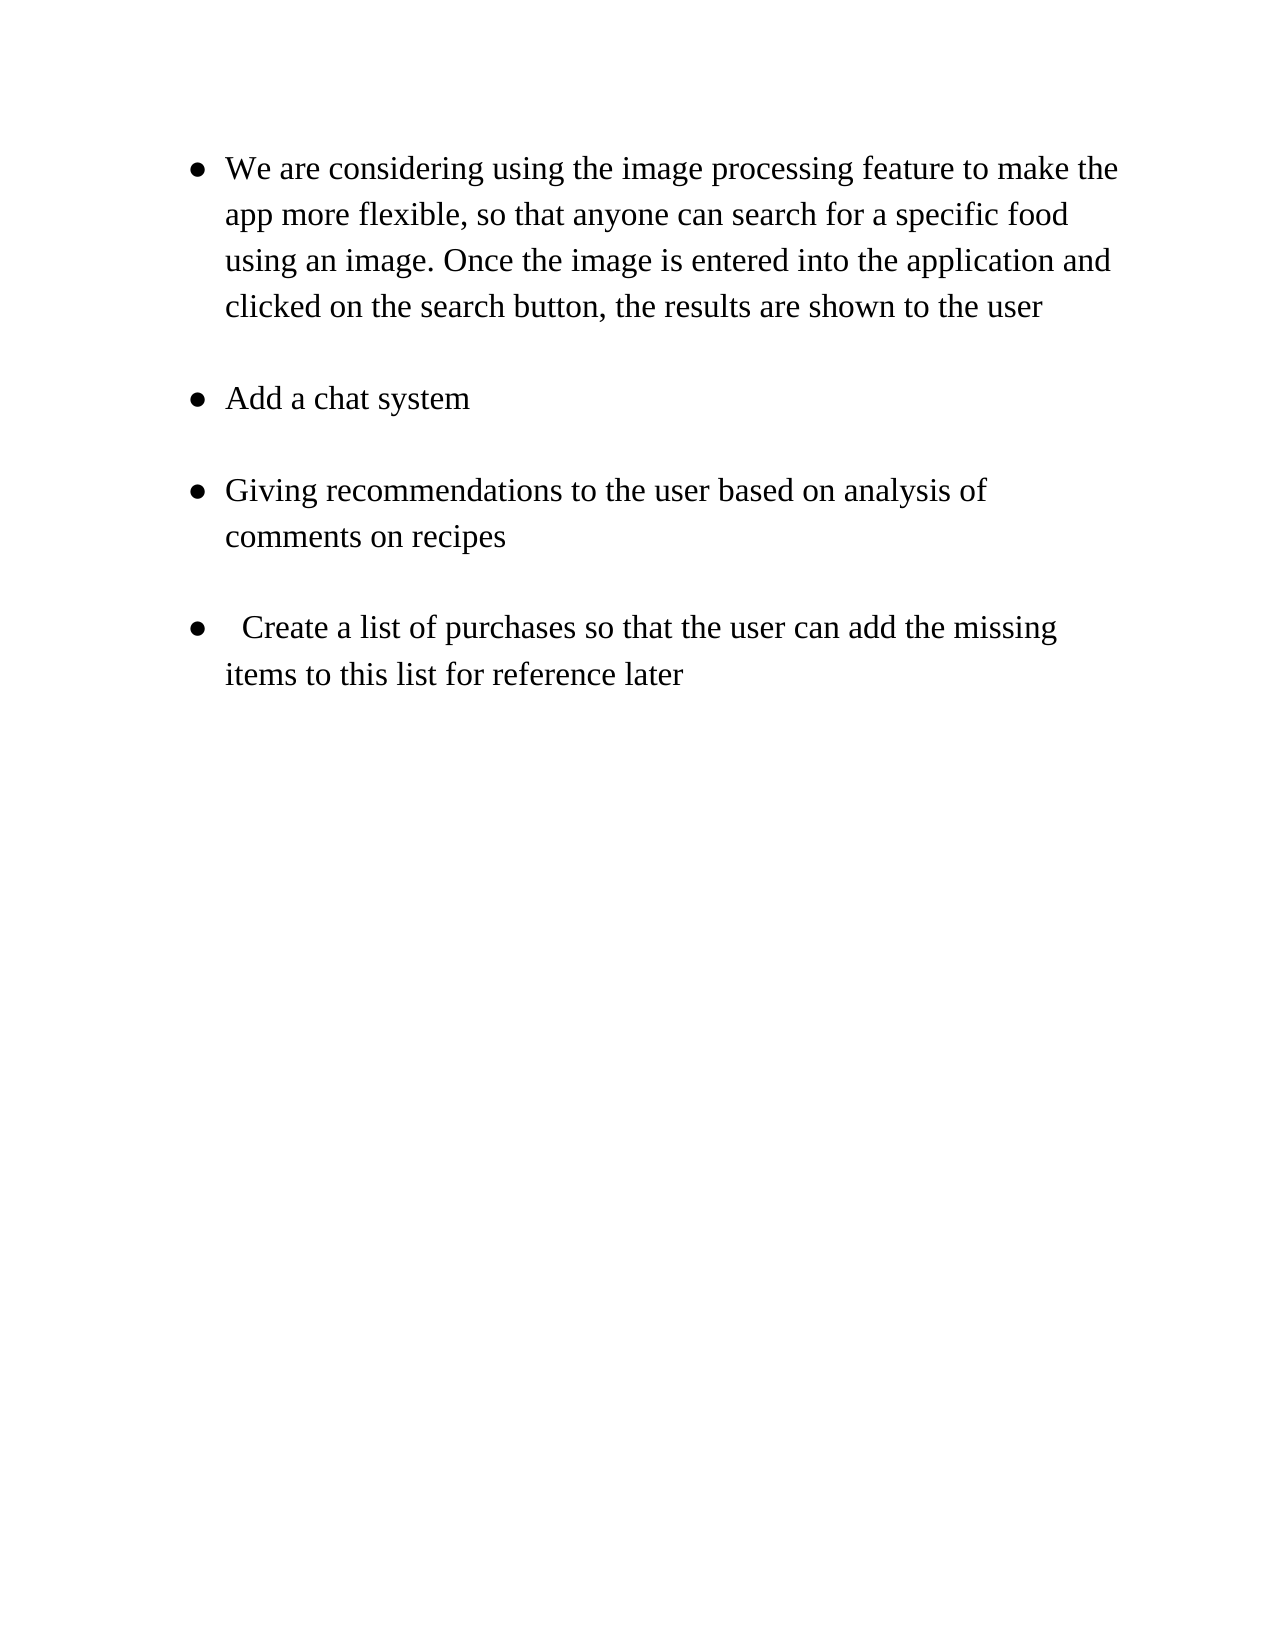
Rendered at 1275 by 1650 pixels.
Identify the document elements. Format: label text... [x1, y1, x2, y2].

list Add a chat system [187, 378, 1125, 416]
list Create a list of purchases so that the user can add the missing items to this list for reference later [187, 608, 1125, 692]
list We are considering using the image processing feature to make the app more flexible, so that anyone can search for a specific food using an image. Once the image is entered into the application and clicked on the search button, the results are shown to the user [187, 148, 1125, 324]
list Giving recommendations to the user based on analysis of comments on recipes [187, 470, 1125, 554]
